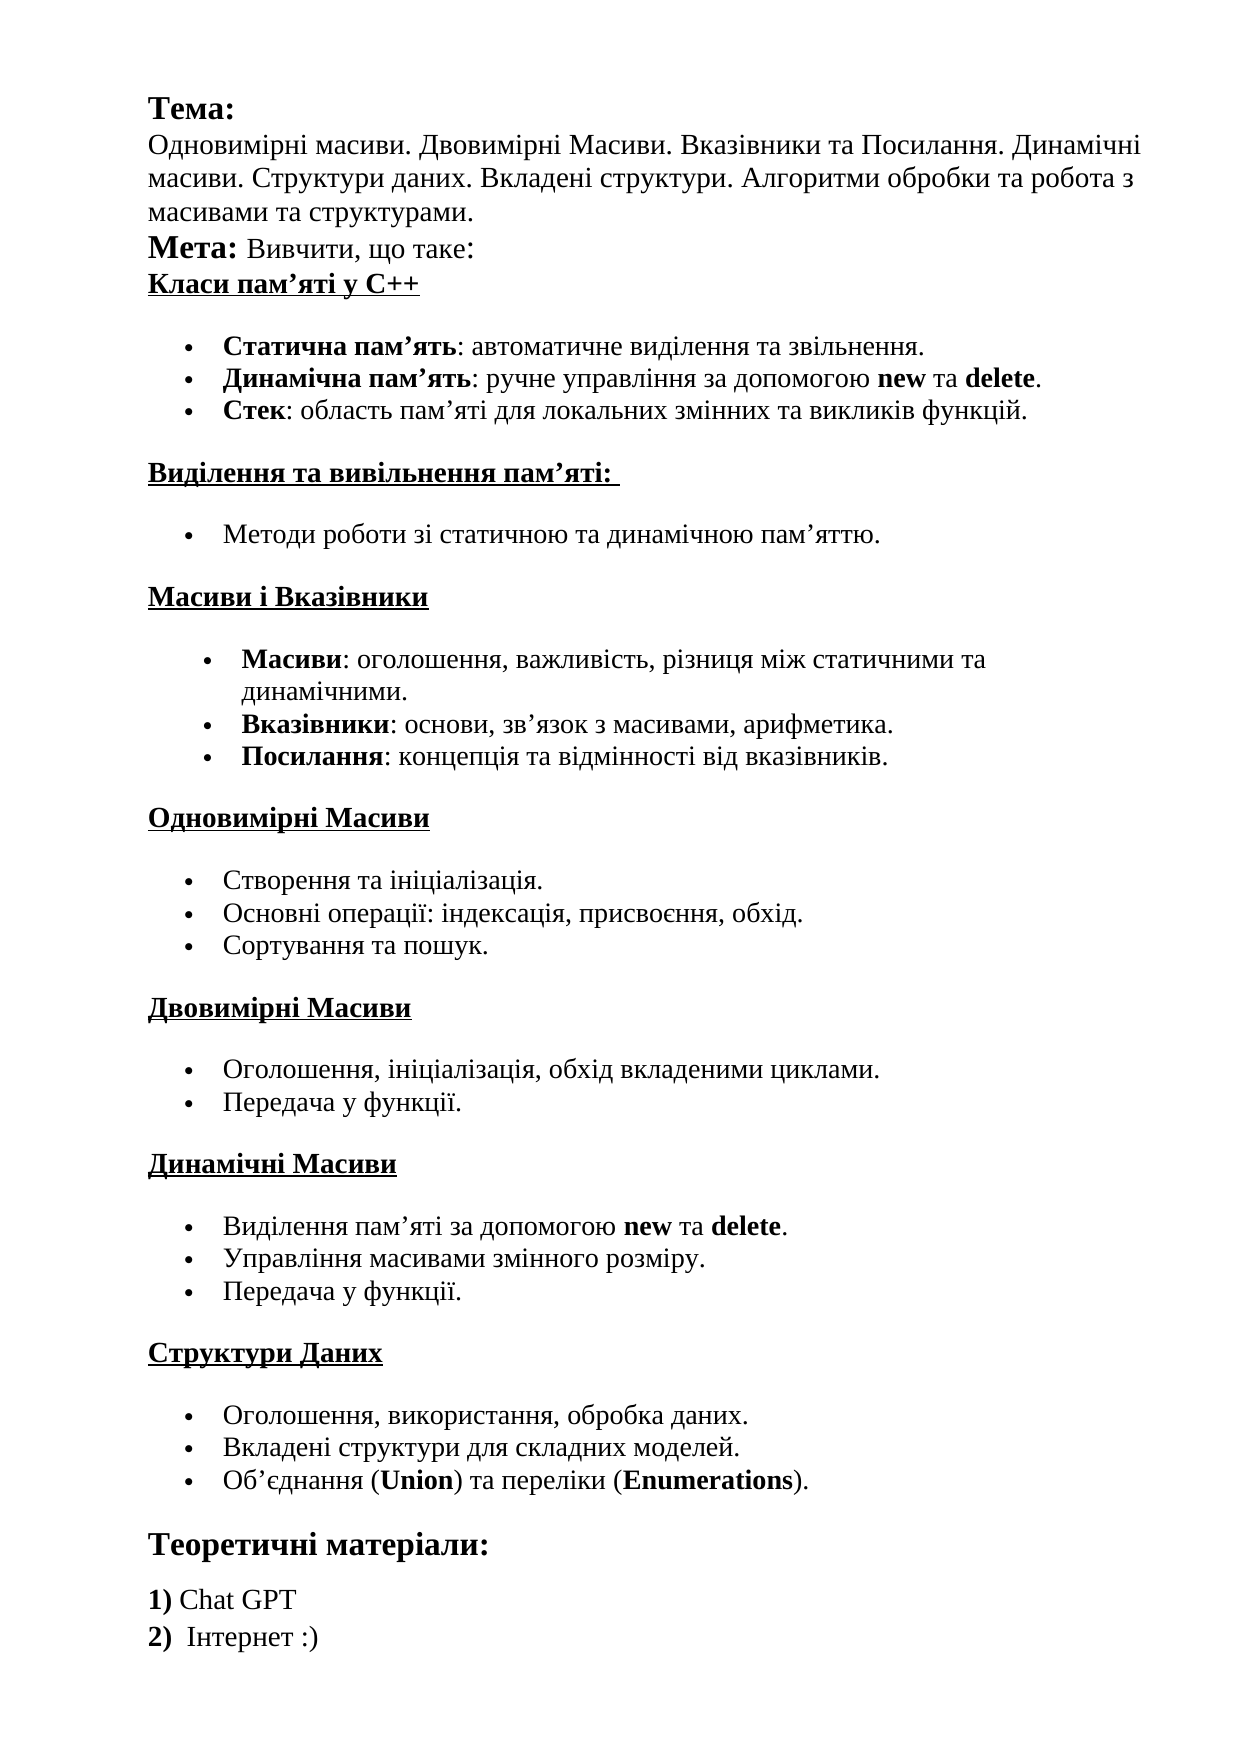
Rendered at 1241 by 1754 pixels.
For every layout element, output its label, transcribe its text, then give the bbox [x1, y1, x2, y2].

list Оголошення, використання, обробка даних. [185, 1398, 1152, 1431]
list Основні операції: індексація, присвоєння, обхід. [185, 896, 1152, 928]
list Передача у функції. [185, 1274, 1152, 1306]
list Оголошення, ініціалізація, обхід вкладеними циклами. [185, 1052, 1152, 1085]
list Вкладені структури для складних моделей. [185, 1431, 1152, 1463]
list Масиви: оголошення, важливість, різниця між статичними та динамічними. [204, 642, 1152, 707]
list Статична пам’ять: автоматичне виділення та звільнення. [185, 328, 1152, 361]
text Двовимірні Масиви [148, 990, 1152, 1023]
list Посилання: концепція та відмінності від вказівників. [204, 739, 1152, 771]
list Сортування та пошук. [185, 928, 1152, 961]
list Стек: область пам’яті для локальних змінних та викликів функцій. [185, 393, 1152, 426]
list Створення та ініціалізація. [185, 863, 1152, 896]
text Теоретичні матеріали: [148, 1524, 1152, 1563]
text Структури Даних [148, 1335, 1152, 1369]
list Виділення пам’яті за допомогою new та delete. [185, 1209, 1152, 1241]
text Одновимірні Масиви [148, 801, 1152, 834]
subtitle Масиви і Вказівники [148, 579, 1152, 613]
subtitle Виділення та вивільнення пам’яті: [148, 455, 1152, 488]
list Вказівники: основи, зв’язок з масивами, арифметика. [204, 707, 1152, 739]
list Передача у функції. [185, 1085, 1152, 1117]
list Управління масивами змінного розміру. [185, 1241, 1152, 1274]
subtitle Методи роботи зі статичною та динамічною пам’яттю. [185, 518, 1152, 550]
list Об’єднання (Union) та переліки (Enumerations). [185, 1463, 1152, 1495]
text 1) Chat GPT 2) Інтернет :) [148, 1582, 1152, 1652]
text Динамічні Масиви [148, 1146, 1152, 1180]
subtitle Тема: Одновимірні масиви. Двовимірні Масиви. Вказівники та Посилання. Динамічні масиви. Структури даних. Вкладені структури. Алгоритми обробки та робота з масивами та структурами. Мета: Вивчити, що таке: Класи пам’яті у C++ [148, 88, 1152, 299]
list Динамічна пам’ять: ручне управління за допомогою new та delete. [185, 361, 1152, 393]
